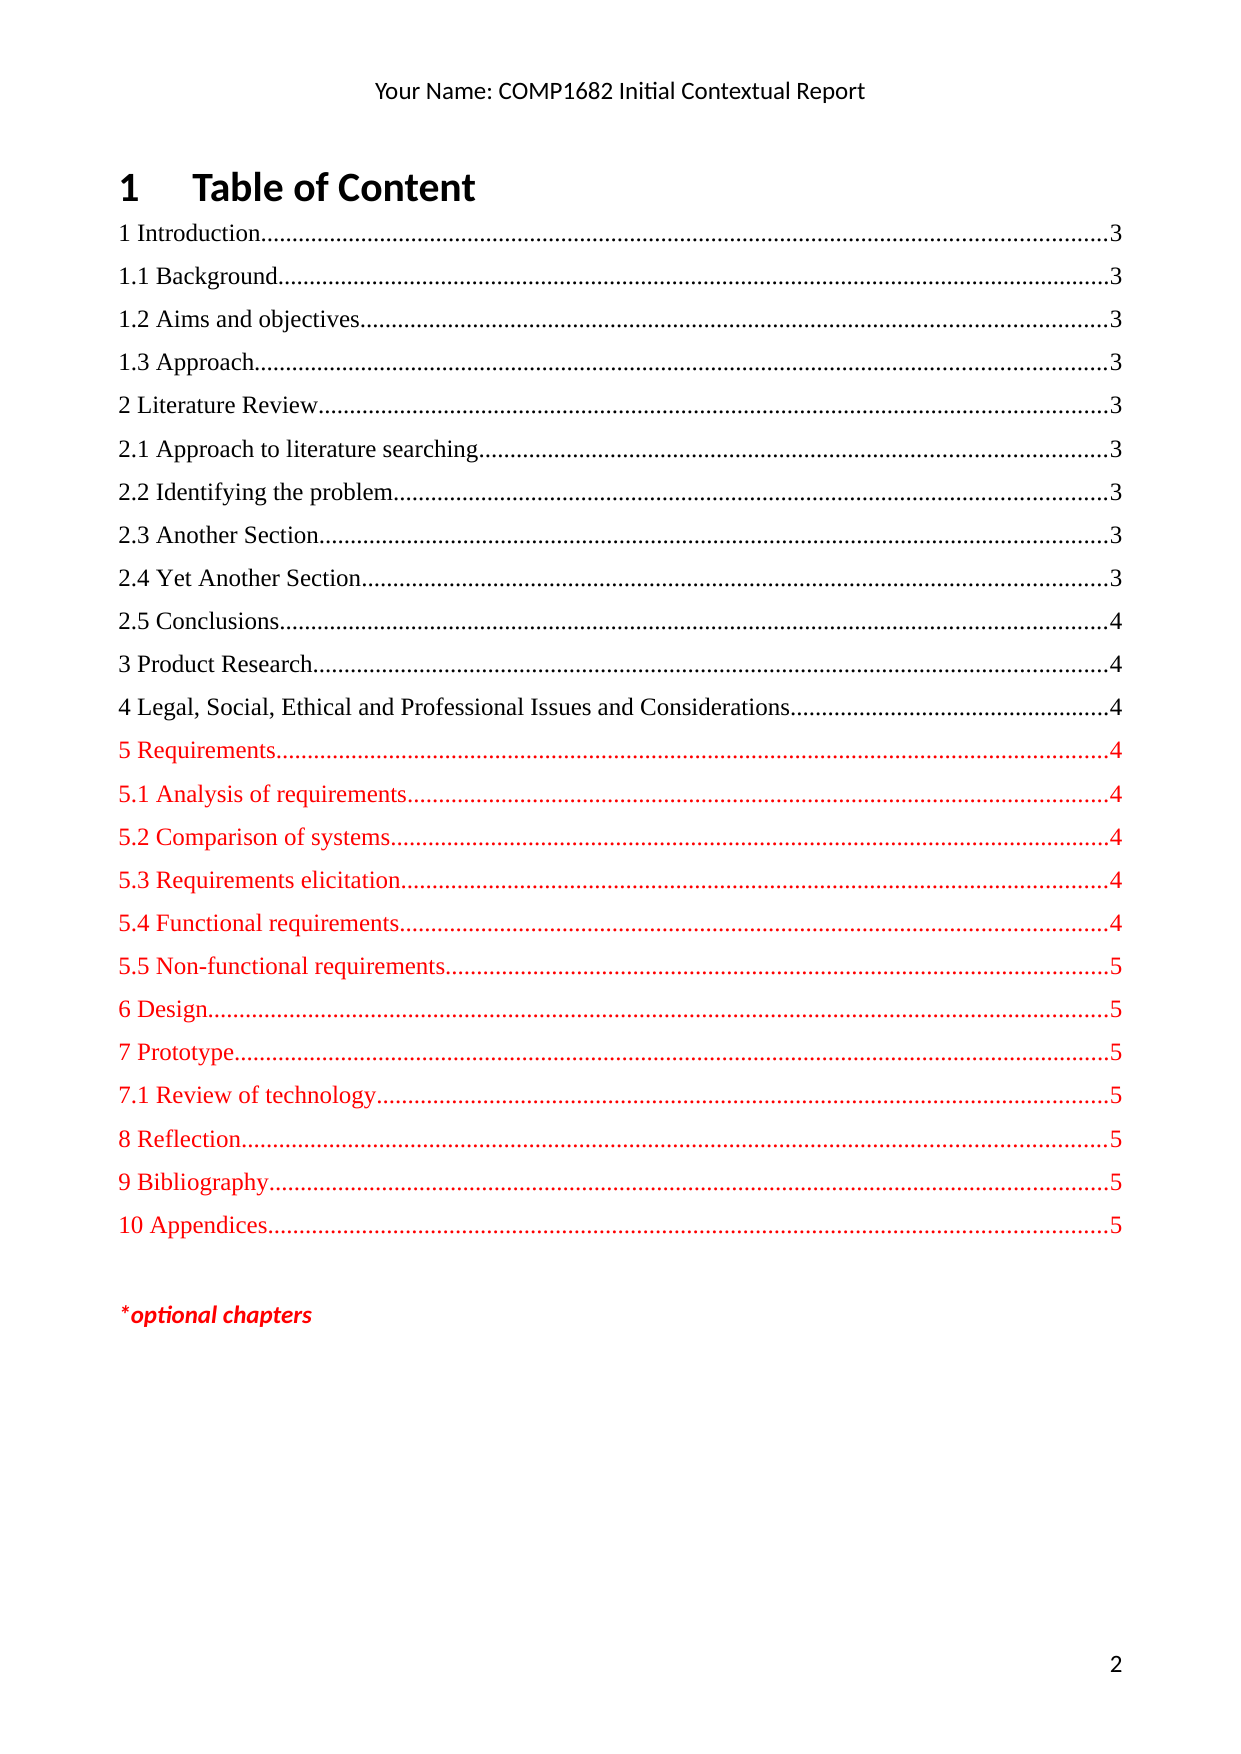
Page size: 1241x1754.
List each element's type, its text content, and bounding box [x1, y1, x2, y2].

text *optional chapters [118, 1299, 1122, 1329]
